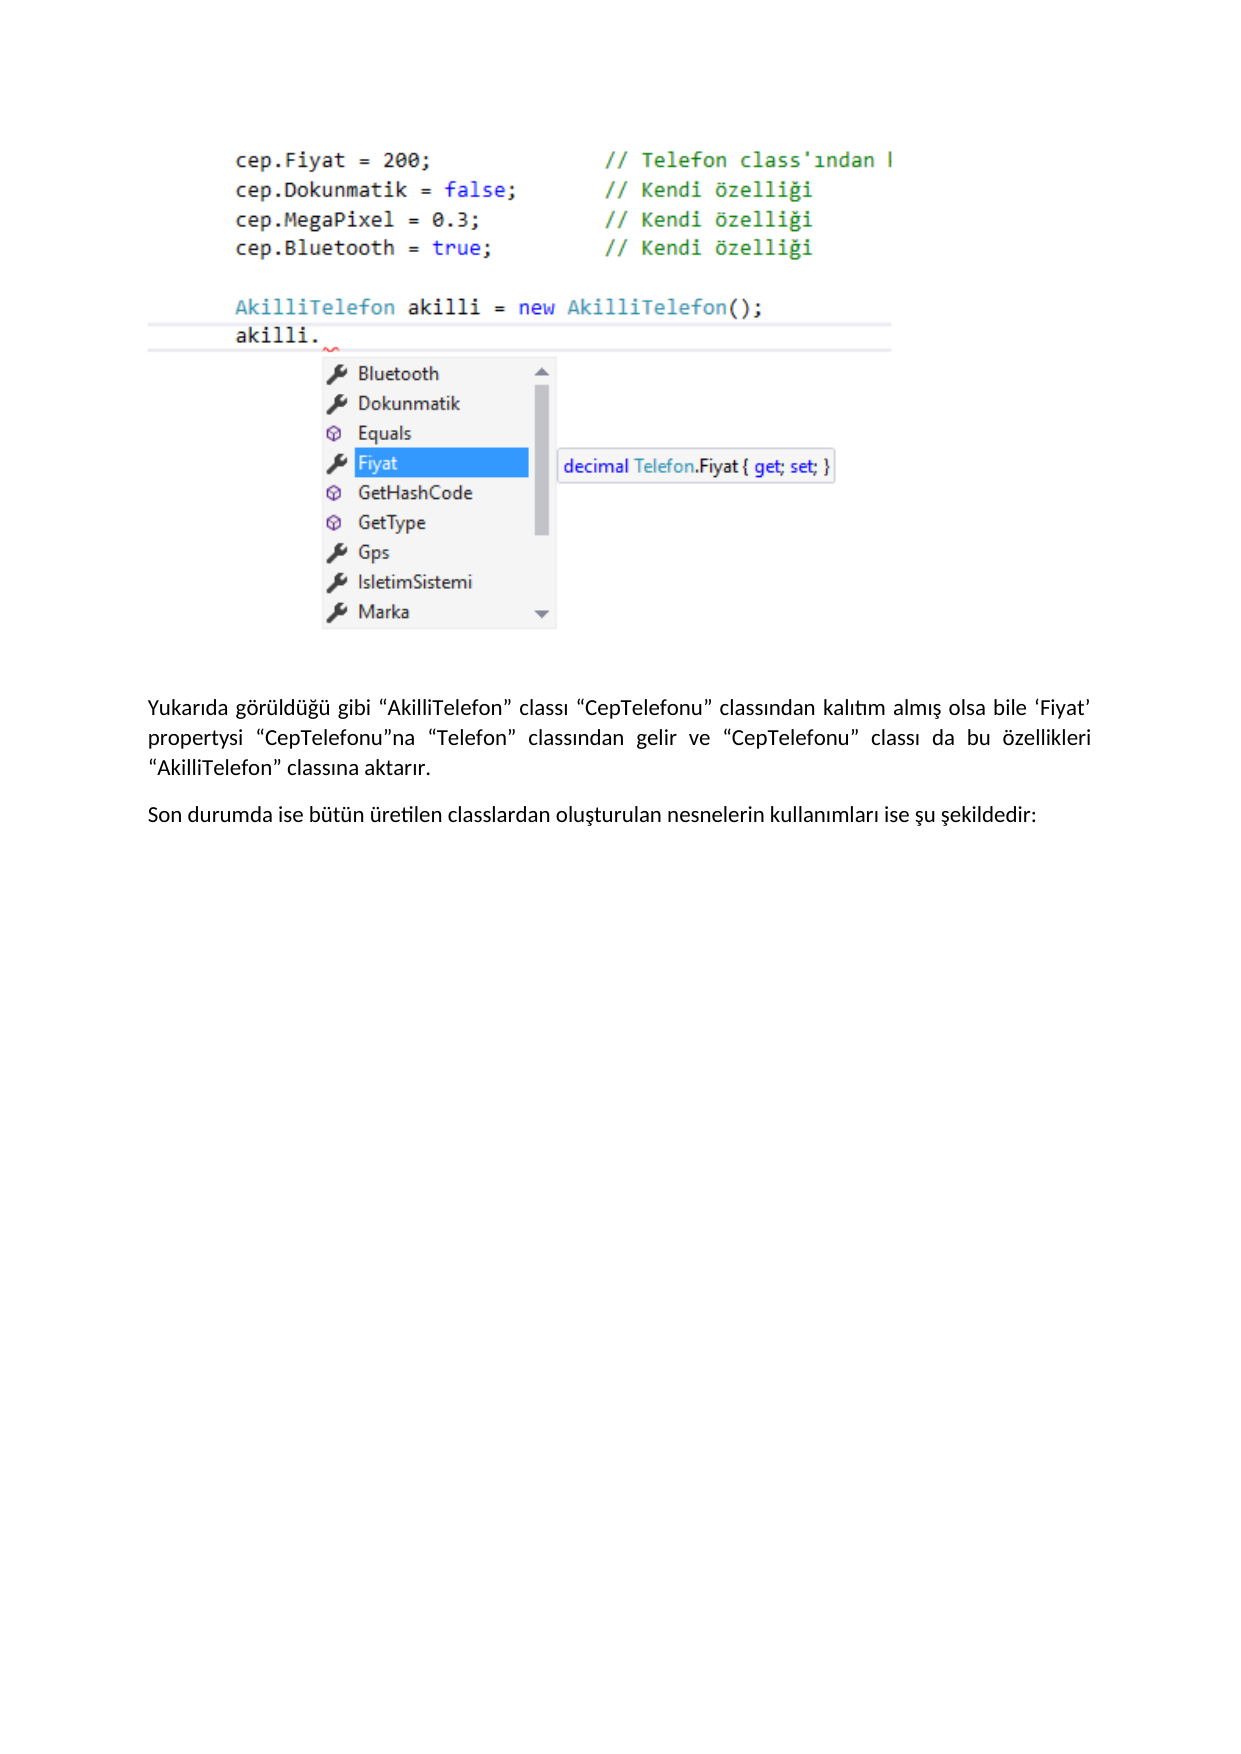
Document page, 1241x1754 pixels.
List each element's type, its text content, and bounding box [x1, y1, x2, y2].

text Yukarıda görüldüğü gibi “AkilliTelefon” classı “CepTelefonu” classından kalıtım almış olsa bile ‘Fiyat’ propertysi “CepTelefonu”na “Telefon” classından gelir ve “CepTelefonu” classı da bu özellikleri “AkilliTelefon” classına aktarır. [148, 693, 1093, 781]
text Son durumda ise bütün üretilen classlardan oluşturulan nesnelerin kullanımları ise şu şekildedir: [148, 800, 1093, 828]
picture [147, 147, 892, 675]
